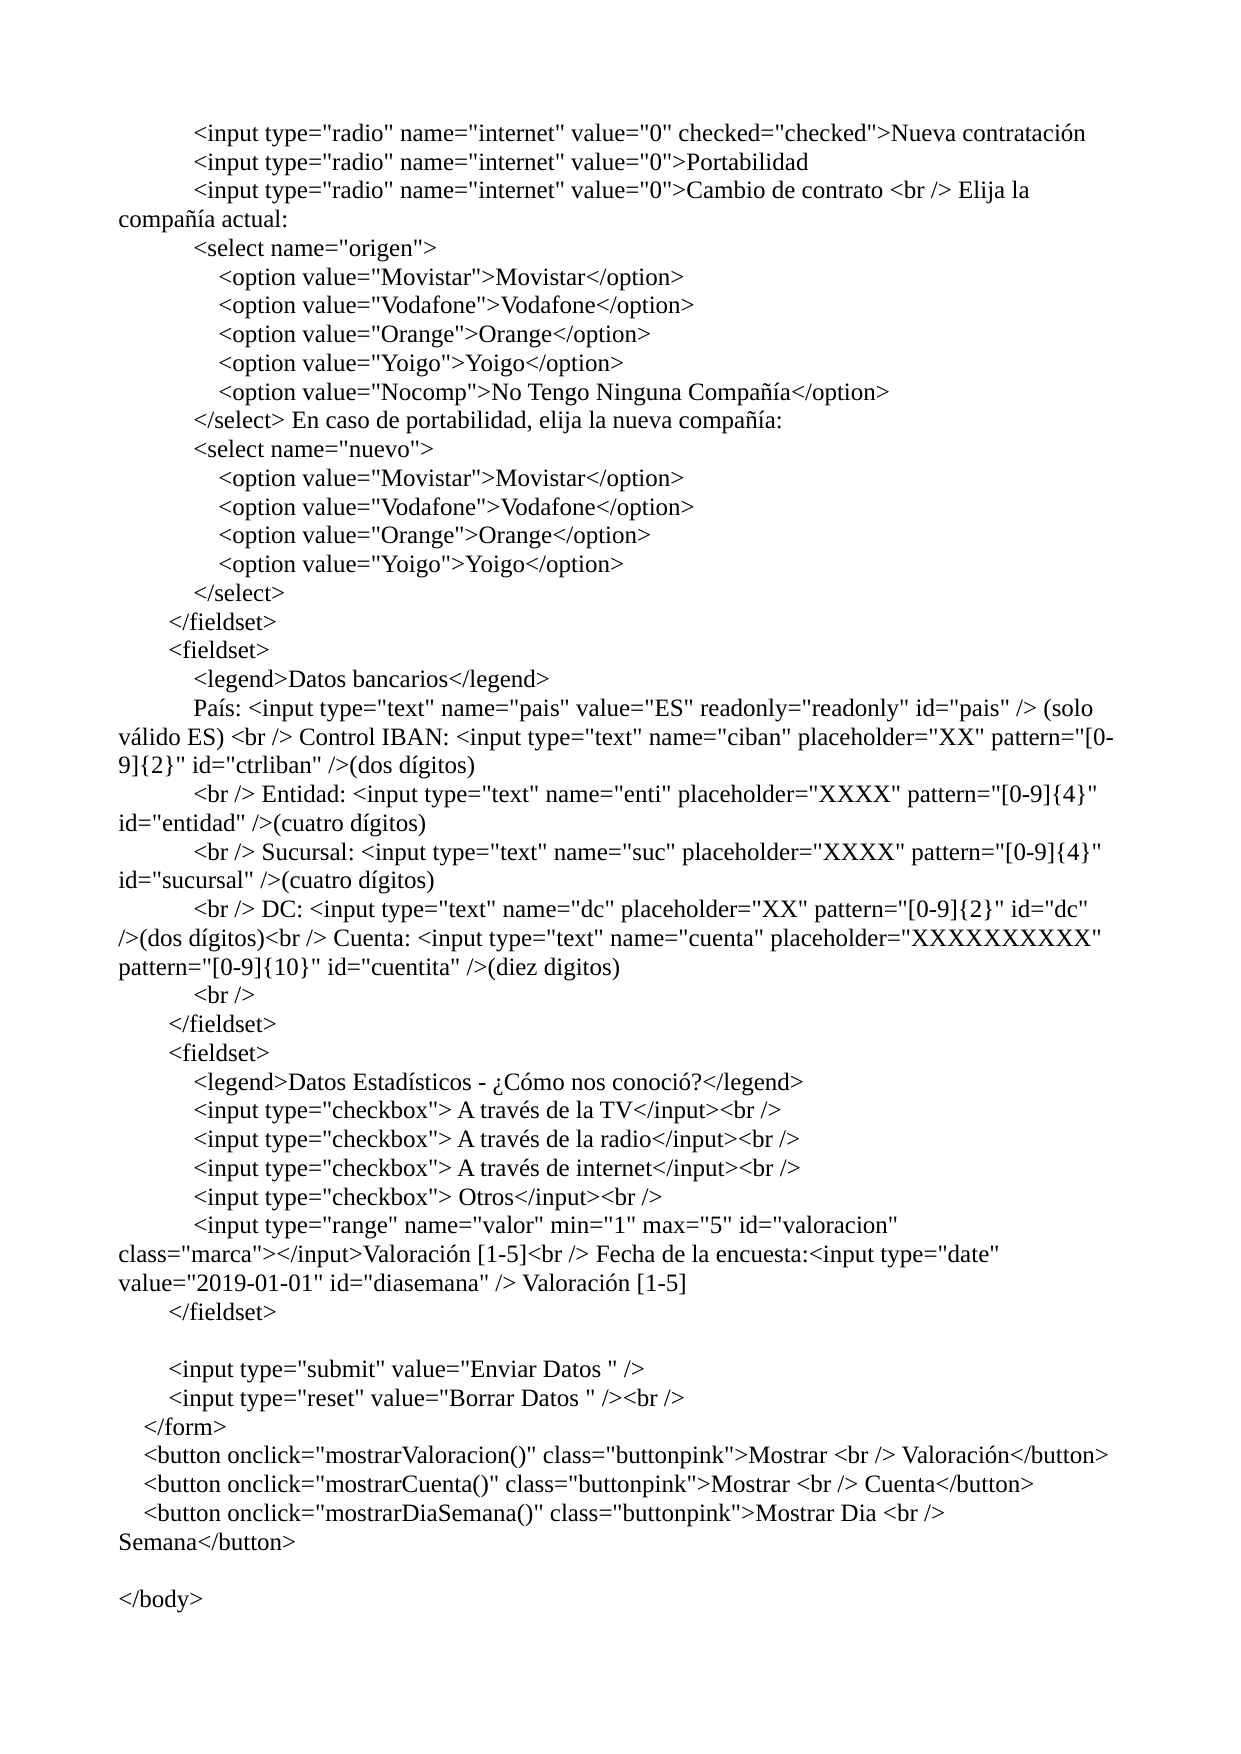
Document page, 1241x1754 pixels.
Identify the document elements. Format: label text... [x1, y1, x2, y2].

text </body> [118, 1584, 1122, 1613]
text País: <input type="text" name="pais" value="ES" readonly="readonly" id="pais" /> (solo válido ES) <br /> Control IBAN: <input type="text" name="ciban" placeholder="XX" pattern="[0-9]{2}" id="ctrliban" />(dos dígitos) [118, 693, 1122, 779]
text <option value="Orange">Orange</option> [118, 521, 1122, 549]
text <input type="reset" value="Borrar Datos " /><br /> [118, 1383, 1122, 1412]
text <option value="Yoigo">Yoigo</option> [118, 348, 1122, 377]
text <fieldset> [118, 1038, 1122, 1067]
text <input type="radio" name="internet" value="0">Portabilidad [118, 147, 1122, 176]
text <option value="Movistar">Movistar</option> [118, 463, 1122, 492]
text <button onclick="mostrarValoracion()" class="buttonpink">Mostrar <br /> Valoración</button> [118, 1441, 1122, 1469]
text <select name="origen"> [118, 233, 1122, 262]
text </form> [118, 1412, 1122, 1441]
text <button onclick="mostrarCuenta()" class="buttonpink">Mostrar <br /> Cuenta</button> [118, 1469, 1122, 1498]
text </select> [118, 578, 1122, 607]
text <option value="Nocomp">No Tengo Ninguna Compañía</option> [118, 377, 1122, 406]
text <option value="Vodafone">Vodafone</option> [118, 492, 1122, 521]
text <input type="radio" name="internet" value="0" checked="checked">Nueva contratación [118, 118, 1122, 147]
text <select name="nuevo"> [118, 434, 1122, 463]
text </fieldset> [118, 607, 1122, 636]
text <input type="checkbox"> A través de la TV</input><br /> [118, 1096, 1122, 1124]
text <input type="checkbox"> A través de la radio</input><br /> [118, 1124, 1122, 1153]
text <input type="checkbox"> A través de internet</input><br /> [118, 1153, 1122, 1182]
text </fieldset> [118, 1009, 1122, 1038]
text <br /> Entidad: <input type="text" name="enti" placeholder="XXXX" pattern="[0-9]{4}" id="entidad" />(cuatro dígitos) [118, 779, 1122, 837]
text <fieldset> [118, 636, 1122, 664]
text <option value="Yoigo">Yoigo</option> [118, 549, 1122, 578]
text </select> En caso de portabilidad, elija la nueva compañía: [118, 406, 1122, 434]
text <br /> Sucursal: <input type="text" name="suc" placeholder="XXXX" pattern="[0-9]{4}" id="sucursal" />(cuatro dígitos) [118, 837, 1122, 894]
text <input type="range" name="valor" min="1" max="5" id="valoracion" class="marca"></input>Valoración [1-5]<br /> Fecha de la encuesta:<input type="date" value="2019-01-01" id="diasemana" /> Valoración [1-5] [118, 1211, 1122, 1297]
text <option value="Orange">Orange</option> [118, 319, 1122, 348]
text <input type="checkbox"> Otros</input><br /> [118, 1182, 1122, 1211]
text <br /> [118, 981, 1122, 1009]
text <button onclick="mostrarDiaSemana()" class="buttonpink">Mostrar Dia <br /> Semana</button> [118, 1498, 1122, 1556]
text <br /> DC: <input type="text" name="dc" placeholder="XX" pattern="[0-9]{2}" id="dc" />(dos dígitos)<br /> Cuenta: <input type="text" name="cuenta" placeholder="XXXXXXXXXX" pattern="[0-9]{10}" id="cuentita" />(diez digitos) [118, 894, 1122, 981]
text <input type="submit" value="Enviar Datos " /> [118, 1354, 1122, 1383]
text <legend>Datos bancarios</legend> [118, 664, 1122, 693]
text <option value="Movistar">Movistar</option> [118, 262, 1122, 291]
text <legend>Datos Estadísticos - ¿Cómo nos conoció?</legend> [118, 1067, 1122, 1096]
text <input type="radio" name="internet" value="0">Cambio de contrato <br /> Elija la compañía actual: [118, 176, 1122, 233]
text <option value="Vodafone">Vodafone</option> [118, 291, 1122, 319]
text </fieldset> [118, 1297, 1122, 1326]
